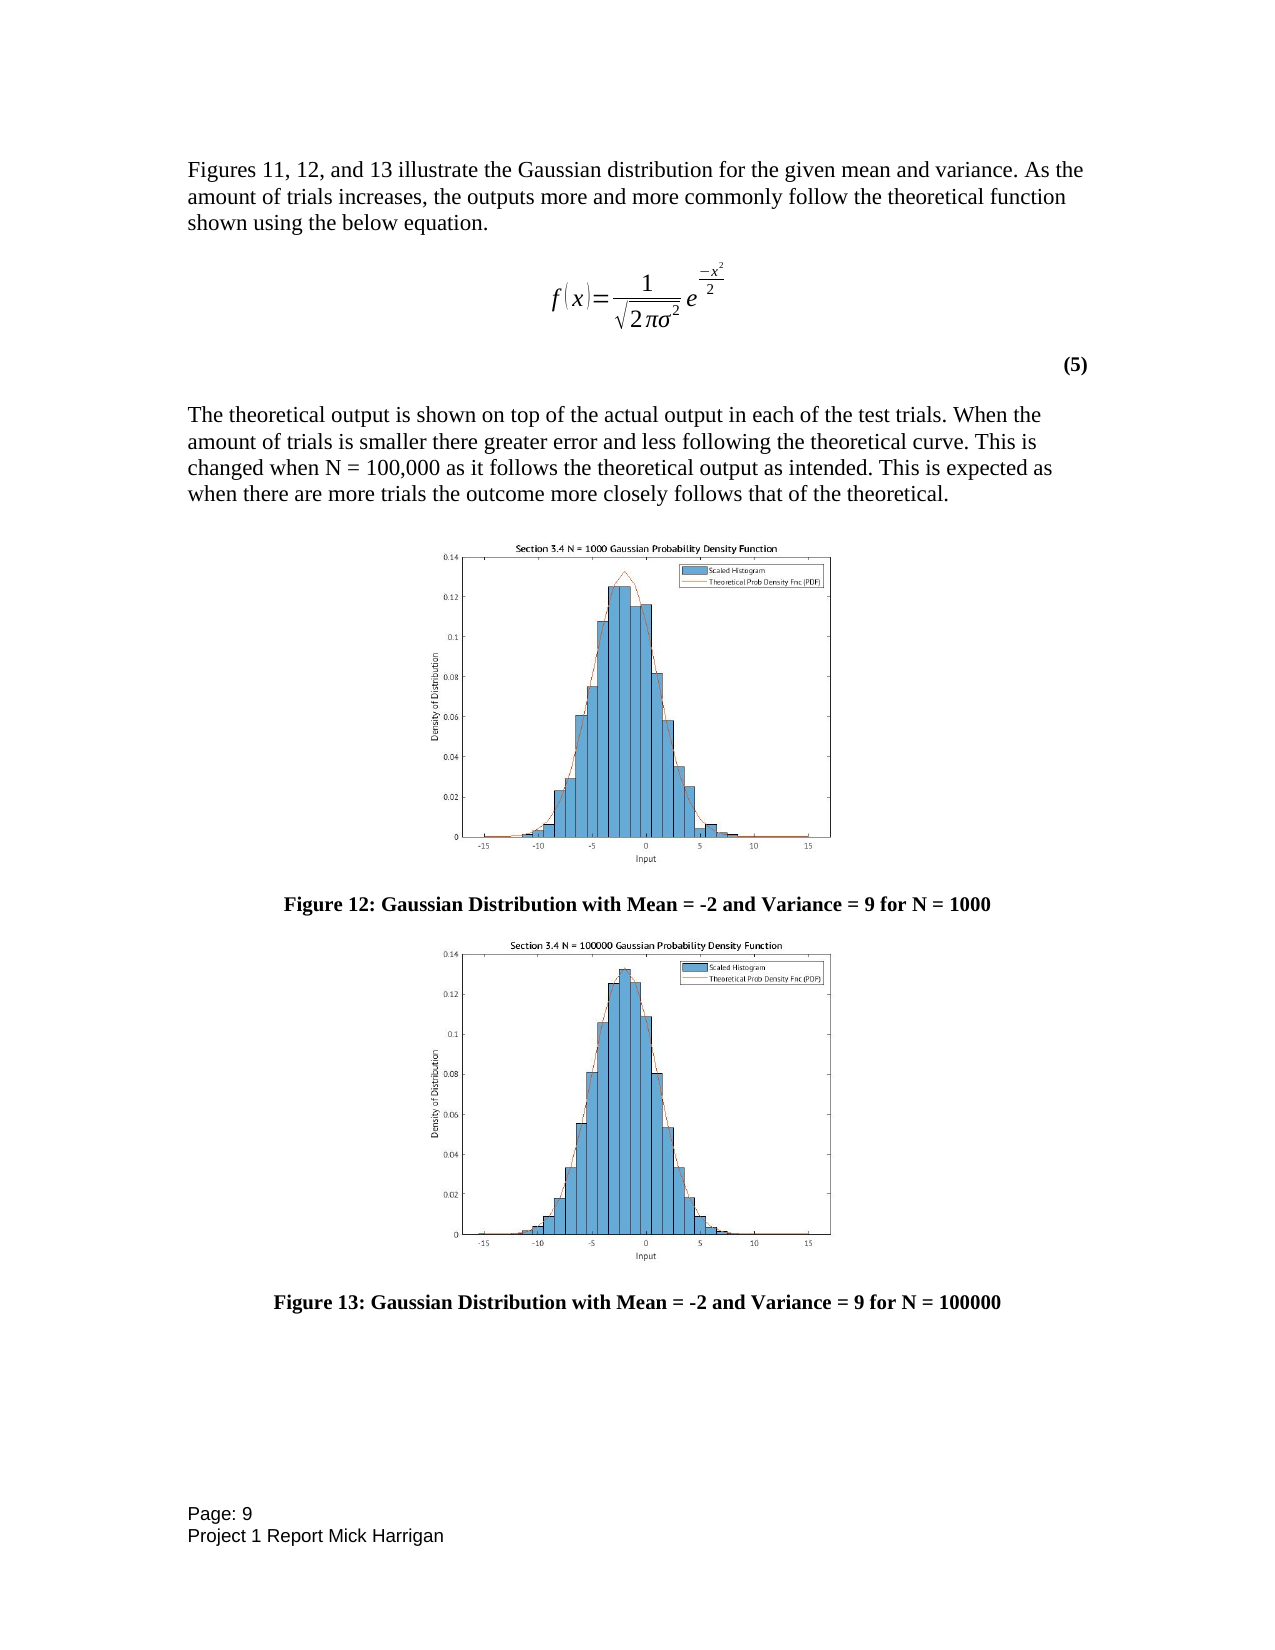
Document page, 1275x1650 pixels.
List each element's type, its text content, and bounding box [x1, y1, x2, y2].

text Figure 13: Gaussian Distribution with Mean = -2 and Variance = 9 for N = 100000 [187, 1290, 1087, 1314]
text Figure 12: Gaussian Distribution with Mean = -2 and Variance = 9 for N = 1000 [187, 892, 1087, 916]
picture [401, 928, 874, 1272]
subtitle Figures 11, 12, and 13 illustrate the Gaussian distribution for the given mean and variance. As the amount of trials increases, the outputs more and more commonly follow the theoretical function shown using the below equation. [187, 156, 1087, 236]
subtitle The theoretical output is shown on top of the actual output in each of the test trials. When the amount of trials is smaller there greater error and less following the theoretical curve. This is changed when N = 100,000 as it follows the theoretical output as intended. This is expected as when there are more trials the outcome more closely follows that of the theoretical. [187, 401, 1087, 507]
picture [401, 531, 874, 874]
text (5) [187, 352, 1087, 376]
